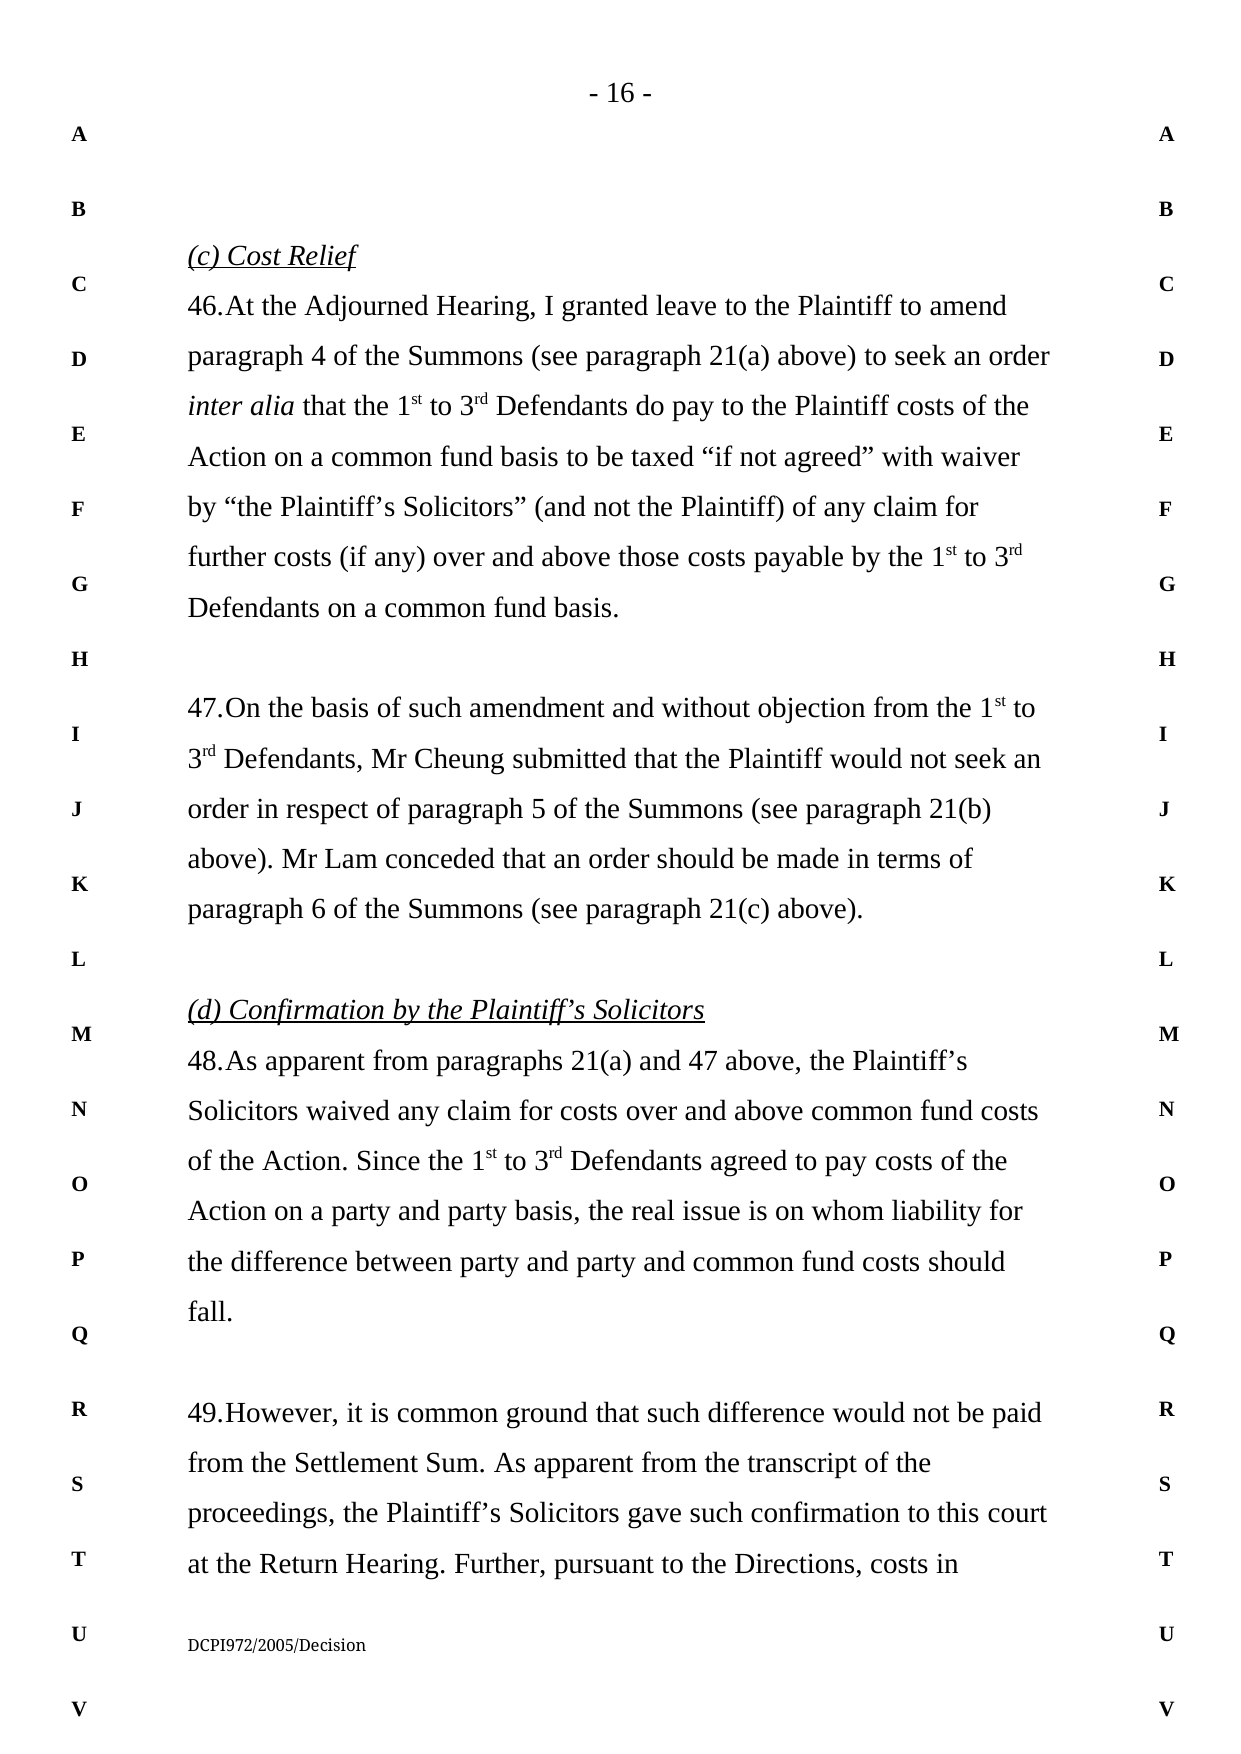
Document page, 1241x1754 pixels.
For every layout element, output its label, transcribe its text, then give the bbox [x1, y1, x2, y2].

list On the basis of such amendment and without objection from the 1st to 3rd Defendants, Mr Cheung submitted that the Plaintiff would not seek an order in respect of paragraph 5 of the Summons (see paragraph 21(b) above). Mr Lam conceded that an order should be made in terms of paragraph 6 of the Summons (see paragraph 21(c) above). [187, 691, 1053, 925]
text (d) Confirmation by the Plaintiff’s Solicitors [187, 992, 1053, 1026]
list At the Adjourned Hearing, I granted leave to the Plaintiff to amend paragraph 4 of the Summons (see paragraph 21(a) above) to seek an order inter alia that the 1st to 3rd Defendants do pay to the Plaintiff costs of the Action on a common fund basis to be taxed “if not agreed” with waiver by “the Plaintiff’s Solicitors” (and not the Plaintiff) of any claim for further costs (if any) over and above those costs payable by the 1st to 3rd Defendants on a common fund basis. [187, 288, 1053, 623]
text (c) Cost Relief [187, 238, 1053, 271]
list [187, 1395, 1053, 1579]
list As apparent from paragraphs 21(a) and 47 above, the Plaintiff’s Solicitors waived any claim for costs over and above common fund costs of the Action. Since the 1st to 3rd Defendants agreed to pay costs of the Action on a party and party basis, the real issue is on whom liability for the difference between party and party and common fund costs should fall. [187, 1043, 1053, 1328]
